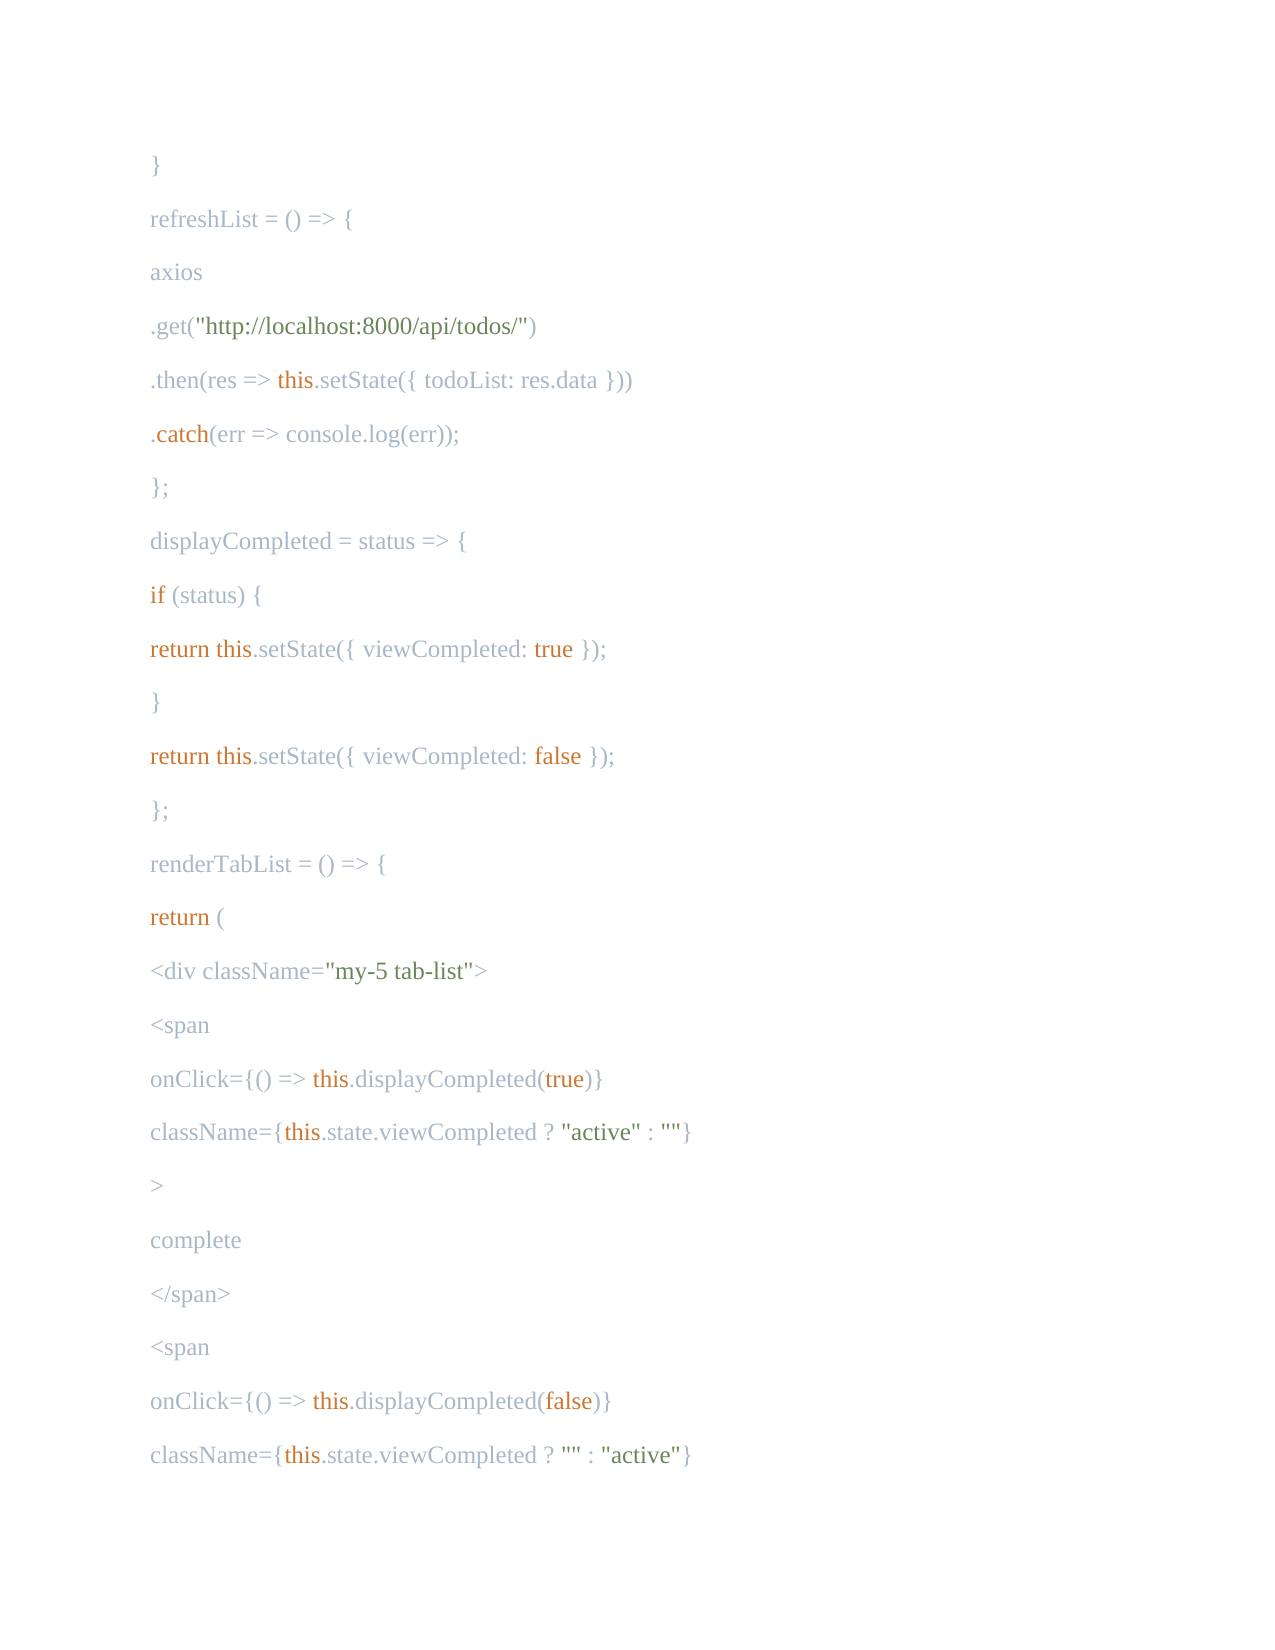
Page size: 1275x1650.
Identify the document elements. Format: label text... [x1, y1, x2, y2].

text axios [150, 257, 1125, 286]
text <span [150, 1010, 1125, 1039]
text <span [150, 1332, 1125, 1361]
text }; [150, 795, 1125, 824]
text displayCompleted = status => { [150, 526, 1125, 555]
text return this.setState({ viewCompleted: false }); [150, 741, 1125, 770]
text className={this.state.viewCompleted ? "active" : ""} [150, 1117, 1125, 1146]
text </span> [150, 1279, 1125, 1307]
text } [150, 687, 1125, 716]
text return ( [150, 902, 1125, 931]
text .catch(err => console.log(err)); [150, 419, 1125, 447]
text return this.setState({ viewCompleted: true }); [150, 634, 1125, 662]
text .then(res => this.setState({ todoList: res.data })) [150, 365, 1125, 394]
text > [150, 1171, 1125, 1200]
text onClick={() => this.displayCompleted(false)} [150, 1386, 1125, 1415]
text renderTabList = () => { [150, 849, 1125, 877]
text refreshList = () => { [150, 204, 1125, 232]
text } [150, 150, 1125, 179]
text }; [150, 472, 1125, 501]
text className={this.state.viewCompleted ? "" : "active"} [150, 1440, 1125, 1469]
text .get("http://localhost:8000/api/todos/") [150, 311, 1125, 340]
text if (status) { [150, 580, 1125, 609]
text <div className="my-5 tab-list"> [150, 956, 1125, 985]
text complete [150, 1225, 1125, 1254]
text onClick={() => this.displayCompleted(true)} [150, 1064, 1125, 1092]
